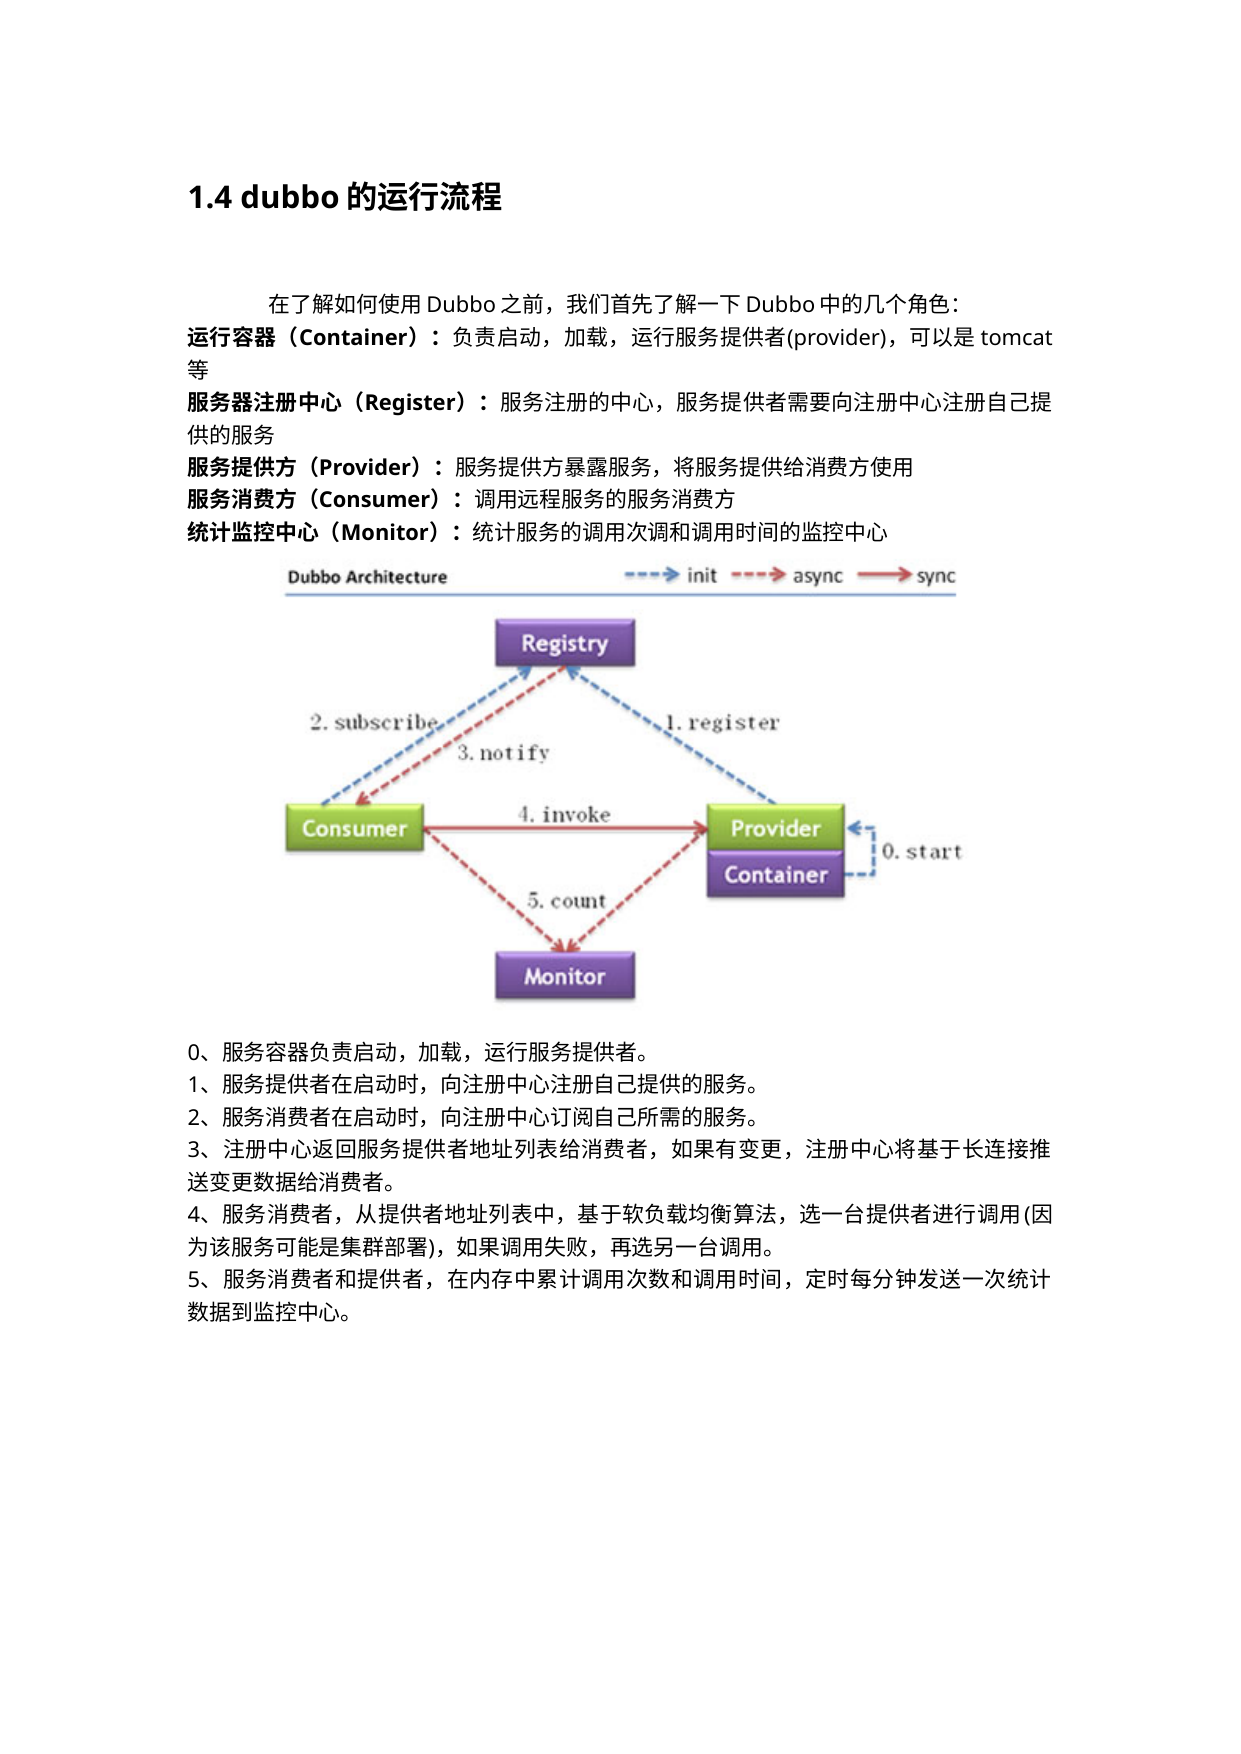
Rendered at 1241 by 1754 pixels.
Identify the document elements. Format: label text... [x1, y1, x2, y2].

list 在了解如何使用Dubbo之前，我们首先了解一下Dubbo中的几个角色： [269, 287, 1053, 320]
text 1、服务提供者在启动时，向注册中心注册自己提供的服务。 [187, 1067, 1053, 1100]
text 统计监控中心（Monitor）：统计服务的调用次调和调用时间的监控中心 [187, 515, 1053, 547]
text 4、服务消费者，从提供者地址列表中，基于软负载均衡算法，选一台提供者进行调用(因为该服务可能是集群部署)，如果调用失败，再选另一台调用。 [187, 1197, 1053, 1262]
text 0、服务容器负责启动，加载，运行服务提供者。 [187, 1035, 1053, 1067]
picture [268, 547, 972, 1017]
text 5、服务消费者和提供者，在内存中累计调用次数和调用时间，定时每分钟发送一次统计数据到监控中心。 [187, 1262, 1053, 1327]
text 2、服务消费者在启动时，向注册中心订阅自己所需的服务。 [187, 1100, 1053, 1132]
text 3、注册中心返回服务提供者地址列表给消费者，如果有变更，注册中心将基于长连接推送变更数据给消费者。 [187, 1132, 1053, 1197]
text 服务消费方（Consumer）：调用远程服务的服务消费方 [187, 482, 1053, 515]
subtitle 1.4 dubbo的运行流程 [187, 162, 1053, 227]
text 服务器注册中心（Register）：服务注册的中心，服务提供者需要向注册中心注册自己提供的服务 [187, 385, 1053, 450]
text 服务提供方（Provider）：服务提供方暴露服务，将服务提供给消费方使用 [187, 450, 1053, 482]
text 运行容器（Container）：负责启动，加载，运行服务提供者(provider)，可以是tomcat等 [187, 320, 1053, 385]
